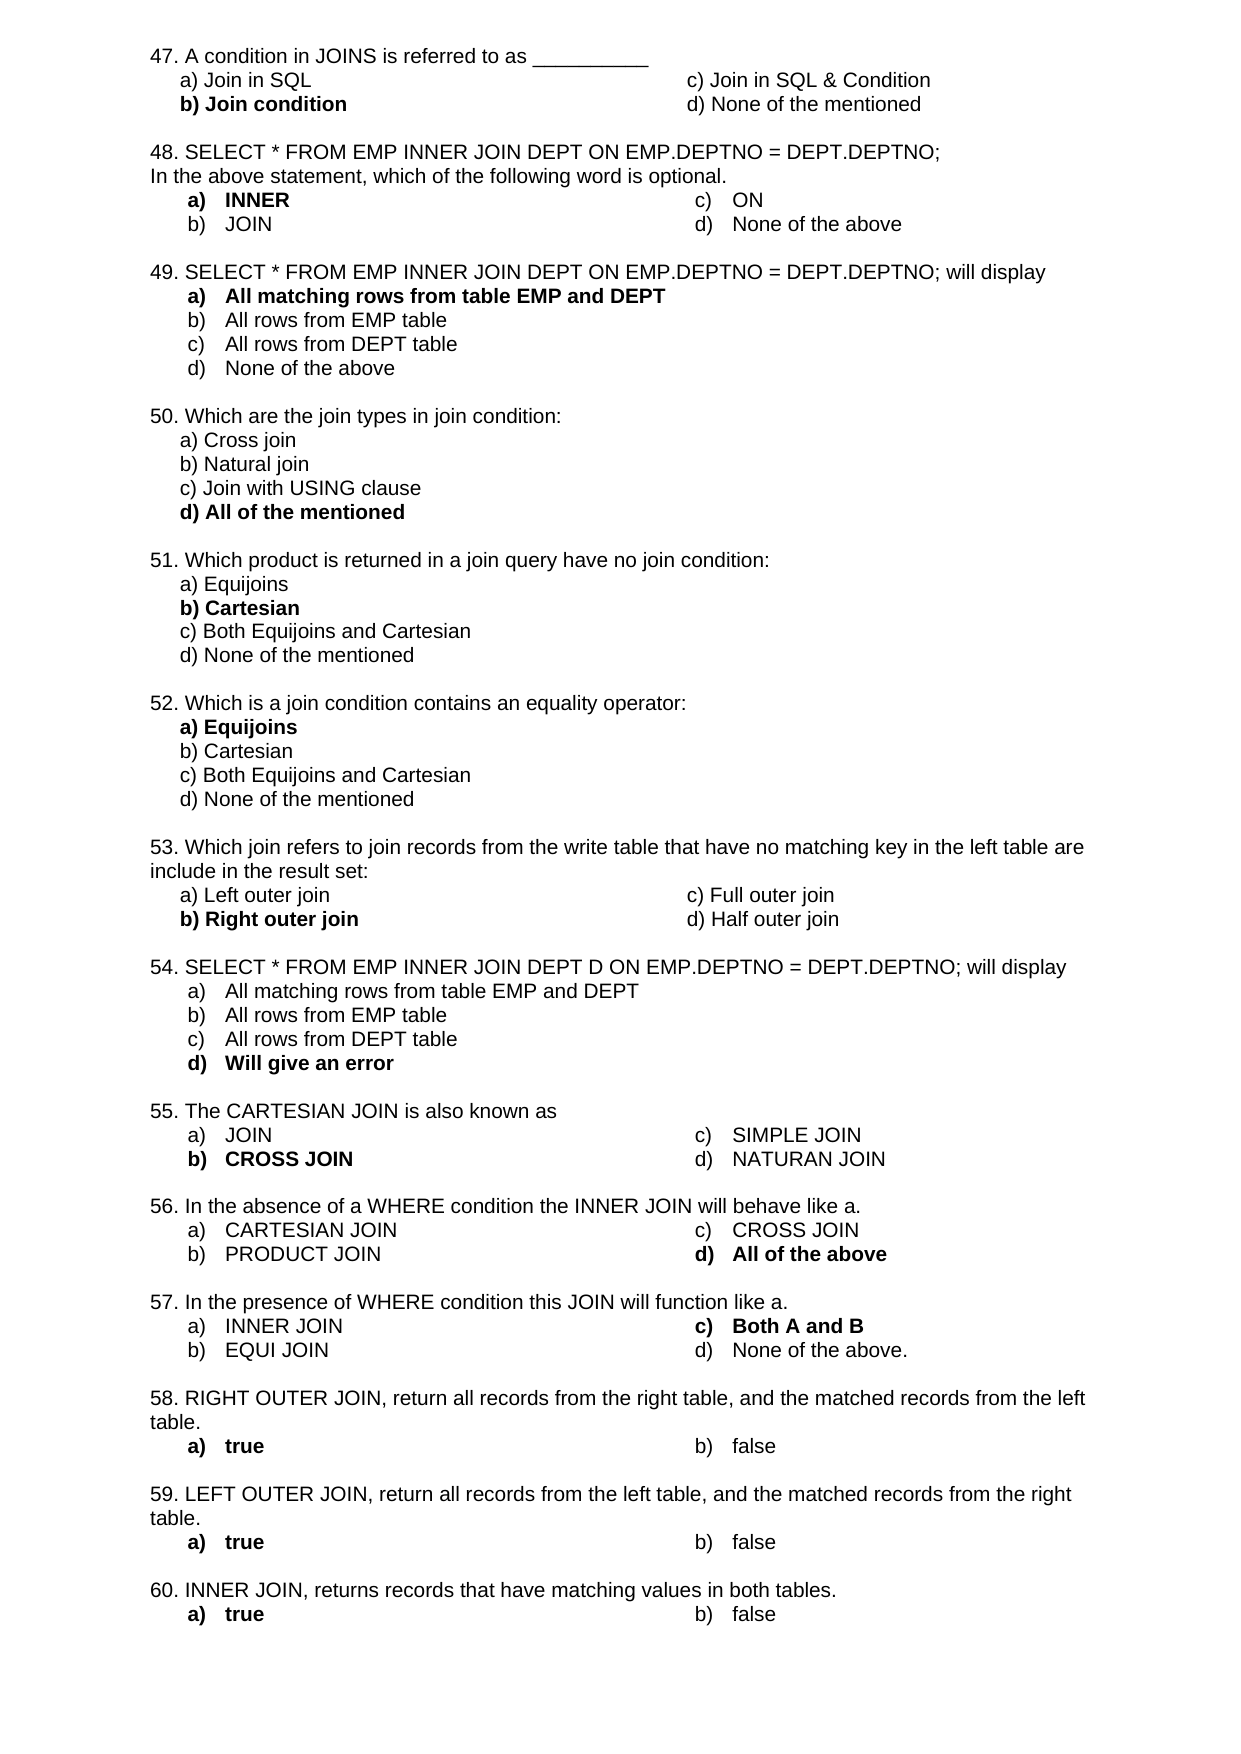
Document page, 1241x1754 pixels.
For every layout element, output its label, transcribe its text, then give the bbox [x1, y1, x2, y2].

text d) None of the mentioned [687, 92, 1090, 116]
text 51. Which product is returned in a join query have no join condition: [150, 547, 1090, 571]
list CARTESIAN JOIN [187, 1218, 583, 1242]
list CROSS JOIN [694, 1218, 1090, 1242]
list JOIN [187, 212, 583, 236]
list All of the above [694, 1242, 1090, 1266]
list None of the above [187, 356, 1090, 380]
text 47. A condition in JOINS is referred to as __________ [150, 44, 1090, 68]
text c) Join with USING clause [179, 476, 1090, 499]
list CROSS JOIN [187, 1146, 583, 1170]
list EQUI JOIN [187, 1338, 583, 1362]
text c) Join in SQL & Condition [687, 68, 1090, 92]
list All rows from DEPT table [187, 1027, 1090, 1051]
list Both A and B [694, 1314, 1090, 1338]
list INNER JOIN [187, 1314, 583, 1338]
text b) Right outer join [179, 907, 583, 931]
text 54. SELECT * FROM EMP INNER JOIN DEPT D ON EMP.DEPTNO = DEPT.DEPTNO; will display [150, 955, 1090, 979]
text b) Natural join [179, 452, 1090, 476]
text d) None of the mentioned [179, 643, 1090, 667]
text 52. Which is a join condition contains an equality operator: [150, 691, 1090, 715]
text 57. In the presence of WHERE condition this JOIN will function like a. [150, 1290, 1090, 1314]
text b) Join condition [179, 92, 583, 116]
text a) Cross join [179, 428, 1090, 452]
list NATURAN JOIN [694, 1146, 1090, 1170]
list INNER [187, 188, 583, 212]
list false [694, 1530, 1090, 1554]
list true [187, 1602, 583, 1626]
text 53. Which join refers to join records from the write table that have no matching key in the left table are include in the result set: [150, 835, 1090, 883]
text c) Both Equijoins and Cartesian [179, 763, 1090, 787]
text 48. SELECT * FROM EMP INNER JOIN DEPT ON EMP.DEPTNO = DEPT.DEPTNO; [150, 140, 1090, 164]
list false [694, 1602, 1090, 1626]
list false [694, 1434, 1090, 1458]
text 60. INNER JOIN, returns records that have matching values in both tables. [150, 1578, 1090, 1602]
list PRODUCT JOIN [187, 1242, 583, 1266]
list All rows from EMP table [187, 308, 1090, 332]
text a) Left outer join [179, 883, 583, 907]
text a) Join in SQL [179, 68, 583, 92]
text d) All of the mentioned [179, 499, 1090, 523]
text a) Equijoins [179, 571, 1090, 595]
text b) Cartesian [179, 595, 1090, 619]
text 59. LEFT OUTER JOIN, return all records from the left table, and the matched records from the right table. [150, 1482, 1090, 1530]
text In the above statement, which of the following word is optional. [150, 164, 1090, 188]
text 49. SELECT * FROM EMP INNER JOIN DEPT ON EMP.DEPTNO = DEPT.DEPTNO; will display [150, 260, 1090, 284]
text c) Both Equijoins and Cartesian [179, 619, 1090, 643]
text d) None of the mentioned [179, 787, 1090, 811]
list All rows from DEPT table [187, 332, 1090, 356]
list true [187, 1530, 583, 1554]
list Will give an error [187, 1051, 1090, 1074]
text 56. In the absence of a WHERE condition the INNER JOIN will behave like a. [150, 1194, 1090, 1218]
list true [187, 1434, 583, 1458]
text b) Cartesian [179, 739, 1090, 763]
text 50. Which are the join types in join condition: [150, 404, 1090, 428]
list ON [694, 188, 1090, 212]
text 55. The CARTESIAN JOIN is also known as [150, 1098, 1090, 1122]
list All matching rows from table EMP and DEPT [187, 979, 1090, 1003]
text a) Equijoins [179, 715, 1090, 739]
text c) Full outer join [687, 883, 1090, 907]
list None of the above [694, 212, 1090, 236]
list None of the above. [694, 1338, 1090, 1362]
list All rows from EMP table [187, 1003, 1090, 1027]
list SIMPLE JOIN [694, 1122, 1090, 1146]
list All matching rows from table EMP and DEPT [187, 284, 1090, 308]
list JOIN [187, 1122, 583, 1146]
text d) Half outer join [687, 907, 1090, 931]
text 58. RIGHT OUTER JOIN, return all records from the right table, and the matched records from the left table. [150, 1386, 1090, 1434]
